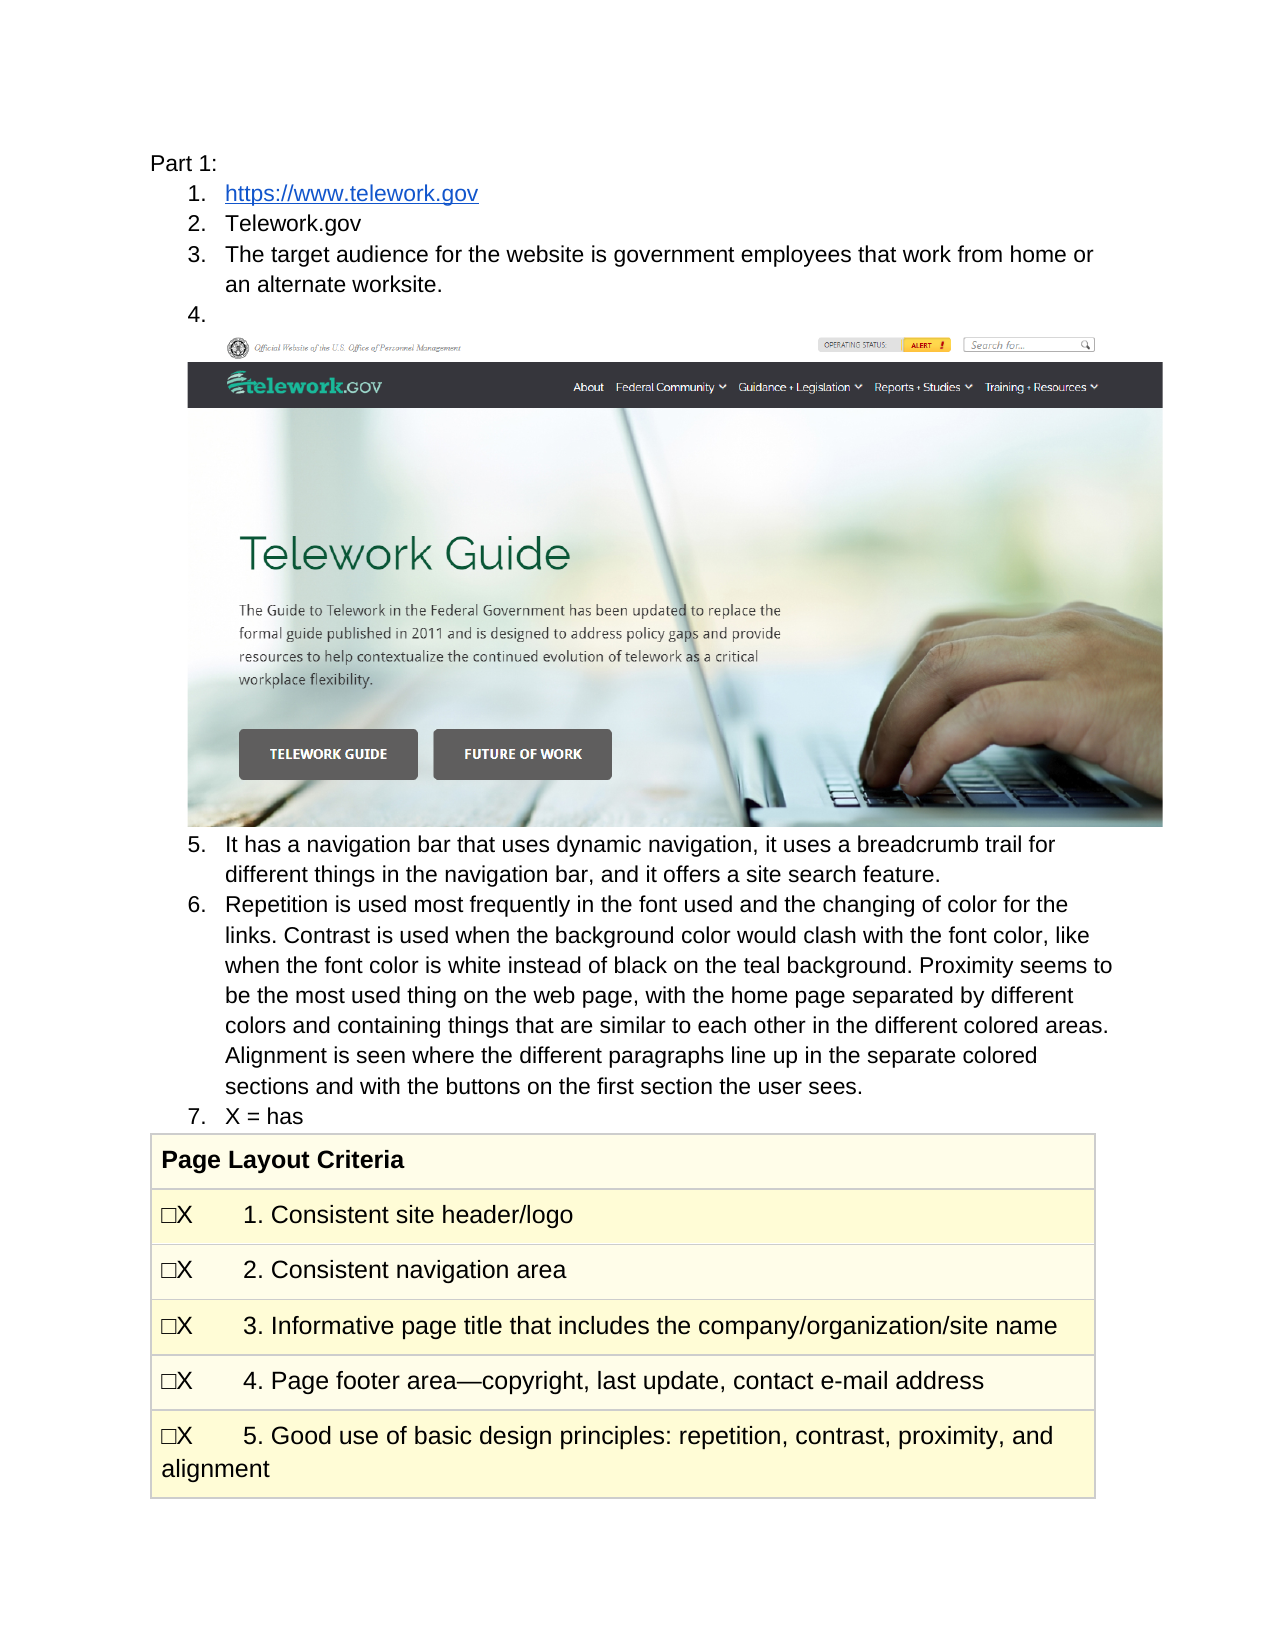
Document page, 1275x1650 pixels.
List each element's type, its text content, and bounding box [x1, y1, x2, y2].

list X = has [187, 1103, 1125, 1129]
table_cell □X 2. Consistent navigation area [152, 1245, 1094, 1299]
list Repetition is used most frequently in the font used and the changing of color for the links. Contrast is used when the background color would clash with the font color, like when the font color is white instead of black on the teal background. Proximity seems to be the most used thing on the web page, with the home page separated by different colors and containing things that are similar to each other in the different colored areas. Alignment is seen where the different paragraphs line up in the separate colored sections and with the buttons on the first section the user sees. [187, 891, 1125, 1099]
table_cell □X 5. Good use of basic design principles: repetition, contrast, proximity, and alignment [152, 1411, 1094, 1497]
list It has a navigation bar that uses dynamic navigation, it uses a breadcrumb trail for different things in the navigation bar, and it offers a site search feature. [187, 831, 1125, 887]
list The target audience for the website is government employees that work from home or an alternate worksite. [187, 241, 1125, 297]
text Part 1: [150, 150, 1125, 176]
table_cell □X 1. Consistent site header/logo [152, 1190, 1094, 1243]
table_cell □X 4. Page footer area—copyright, last update, contact e-mail address [152, 1356, 1094, 1409]
list Telework.gov [187, 210, 1125, 237]
table_header Page Layout Criteria [152, 1135, 1094, 1188]
picture [187, 331, 1163, 827]
list https://www.telework.gov [187, 180, 1125, 207]
table_cell □X 3. Informative page title that includes the company/organization/site name [152, 1300, 1094, 1354]
